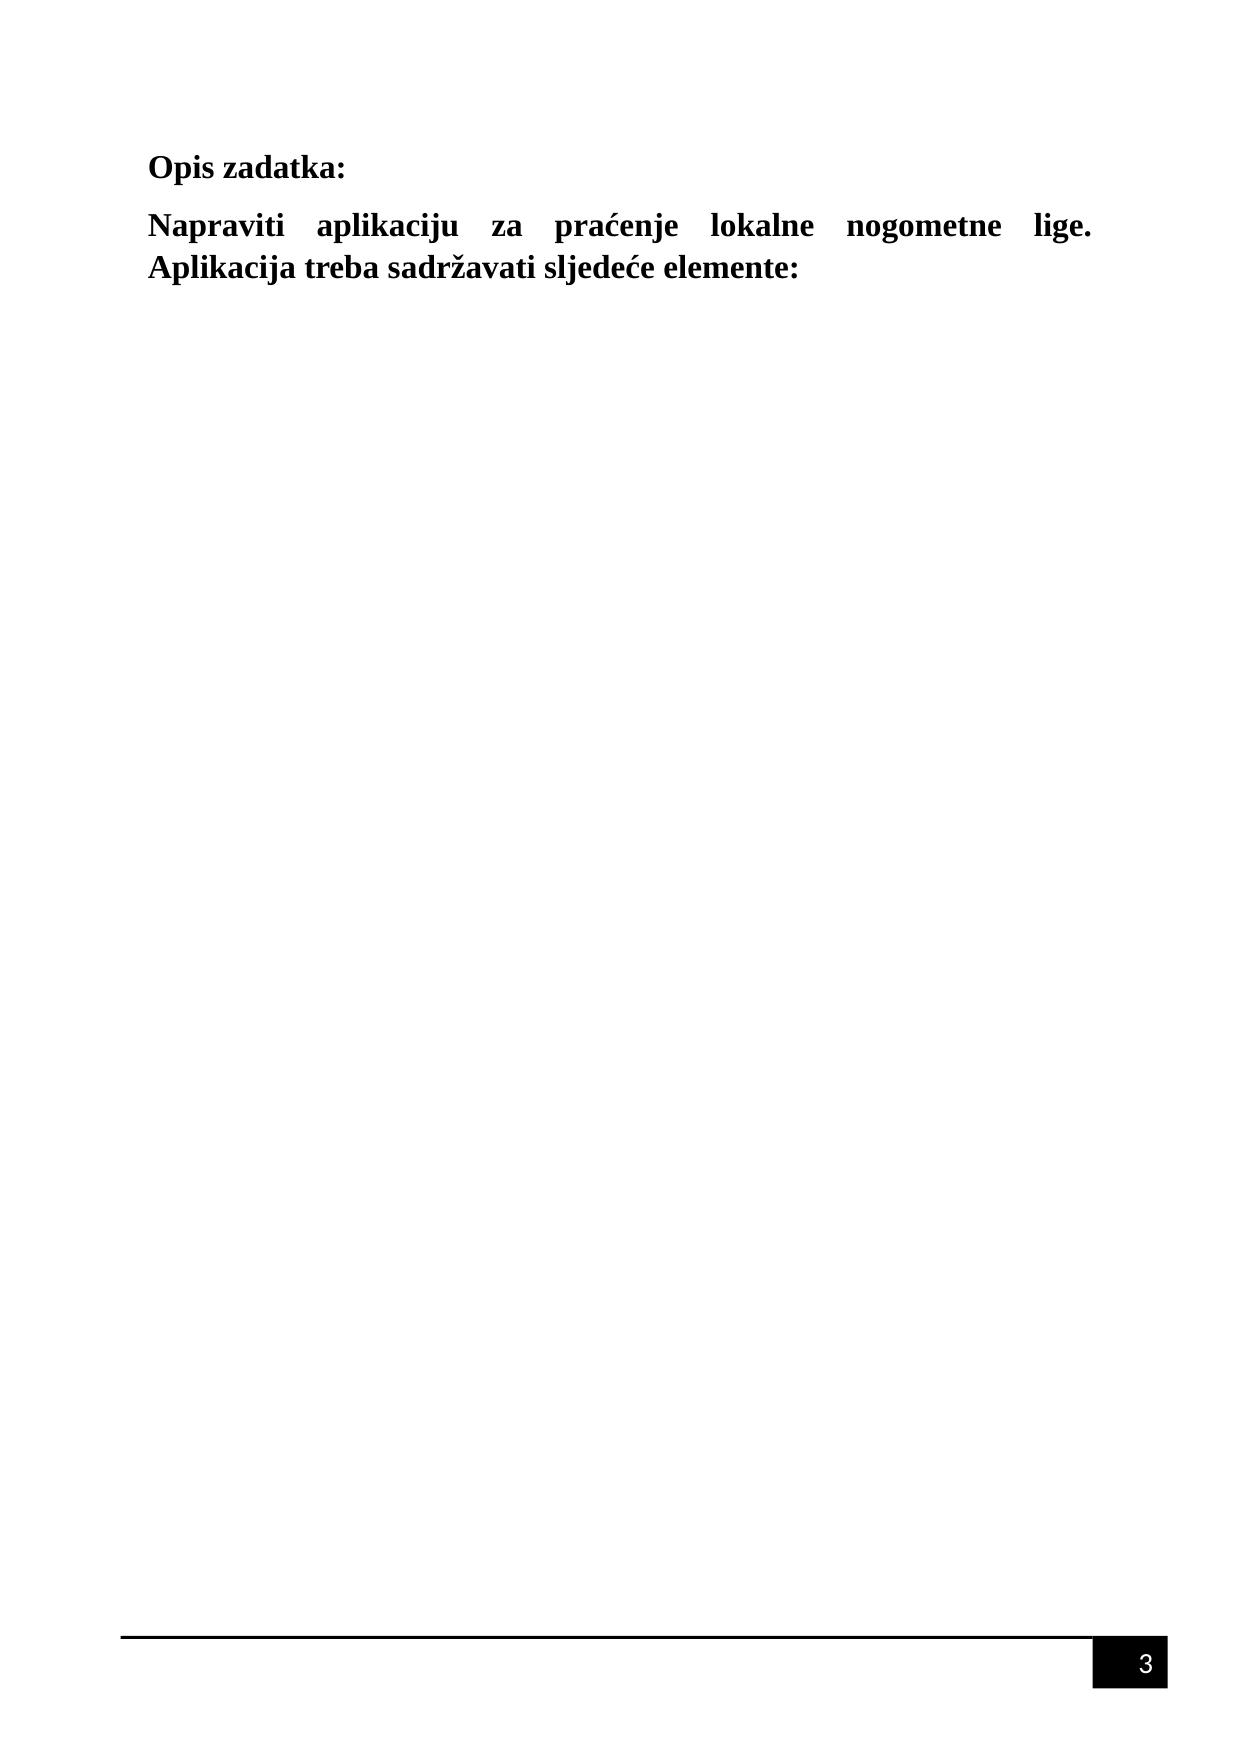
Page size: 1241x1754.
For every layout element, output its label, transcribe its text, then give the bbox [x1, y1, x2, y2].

text Opis zadatka: [148, 148, 1093, 186]
text Napraviti aplikaciju za praćenje lokalne nogometne lige. Aplikacija treba sadržavati sljedeće elemente: [148, 206, 1093, 285]
